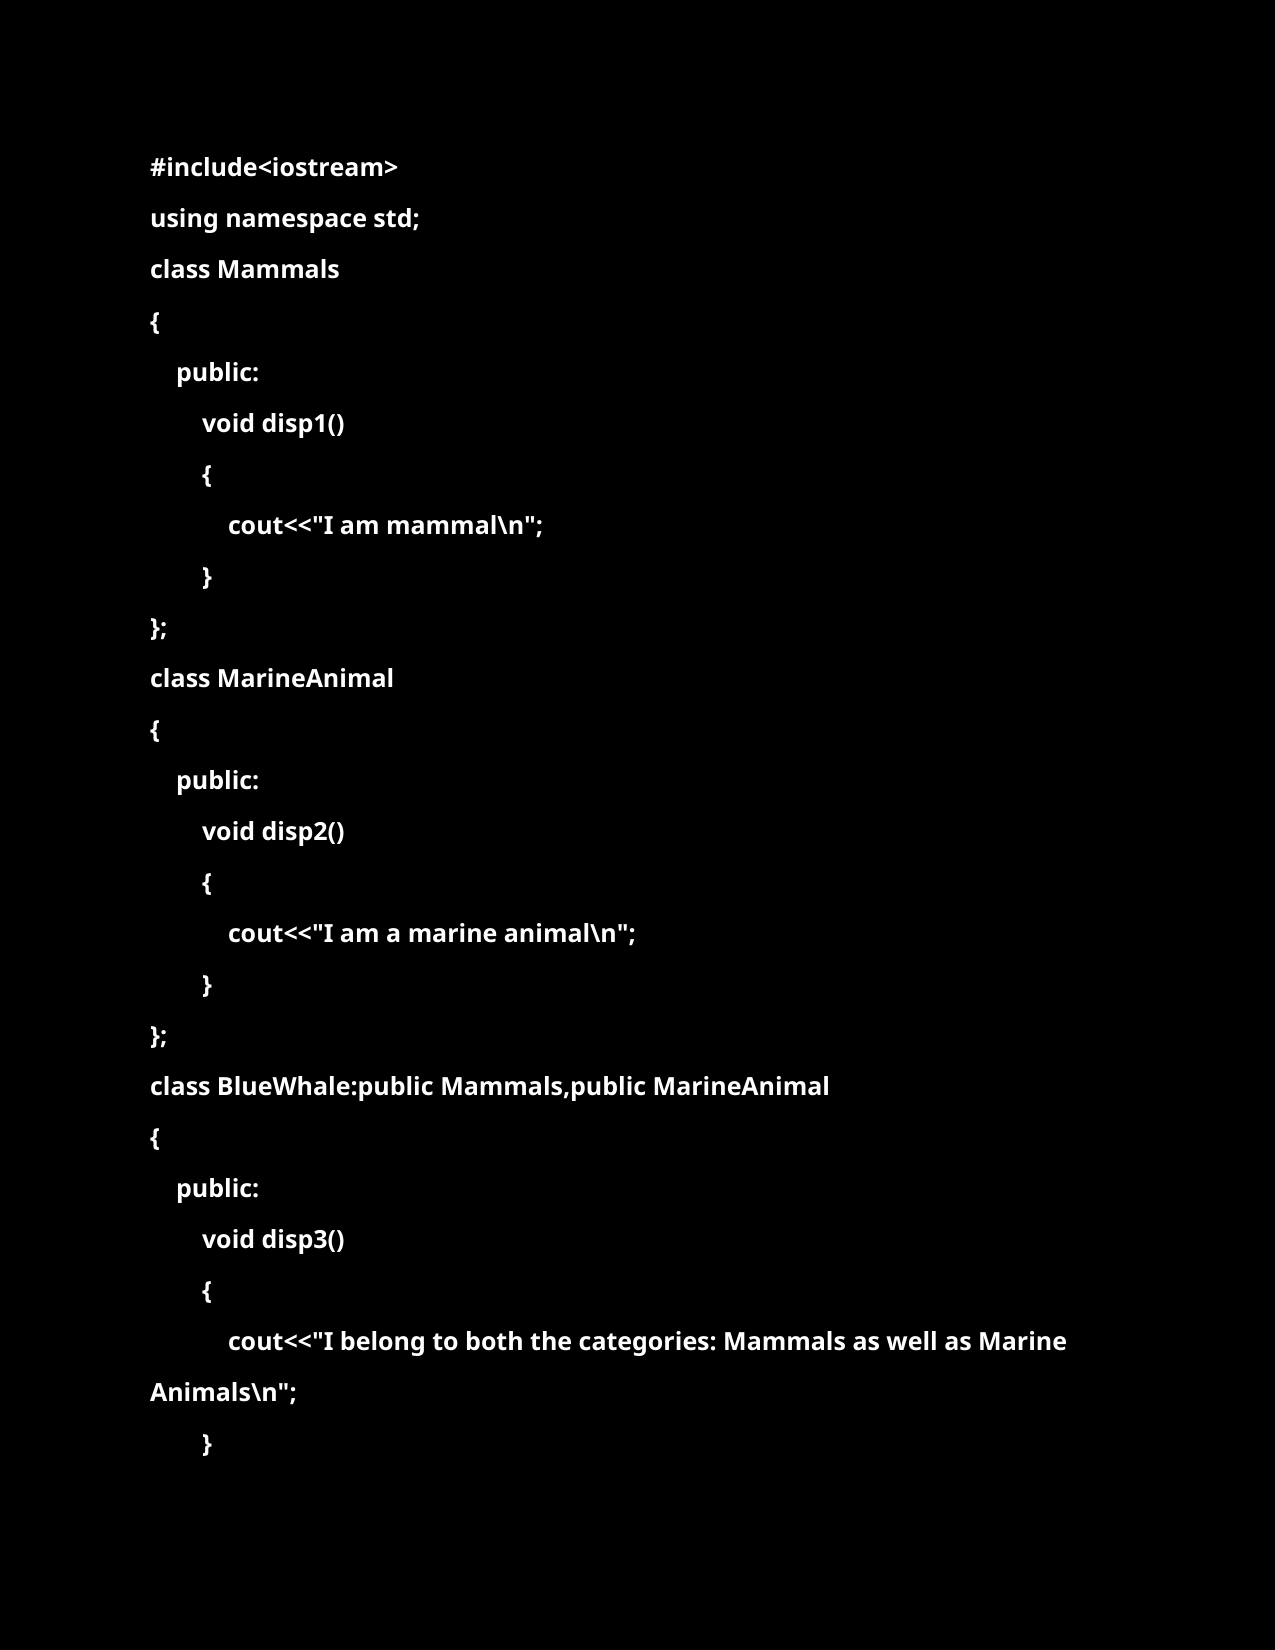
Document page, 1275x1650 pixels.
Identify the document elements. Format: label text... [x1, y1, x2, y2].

text }; [150, 609, 1125, 643]
text class MarineAnimal [150, 660, 1125, 694]
text { [150, 303, 1125, 337]
text class BlueWhale:public Mammals,public MarineAnimal [150, 1069, 1125, 1103]
text cout<<"I am a marine animal\n"; [150, 916, 1125, 950]
text void disp1() [150, 405, 1125, 439]
text void disp3() [150, 1222, 1125, 1256]
text } [150, 1426, 1125, 1460]
text void disp2() [150, 813, 1125, 848]
text public: [150, 354, 1125, 388]
text }; [150, 1018, 1125, 1052]
text class Mammals [150, 252, 1125, 286]
text } [150, 558, 1125, 592]
text public: [150, 762, 1125, 797]
text { [150, 1273, 1125, 1307]
text } [150, 967, 1125, 1001]
text { [150, 456, 1125, 490]
text public: [150, 1171, 1125, 1205]
text #include<iostream> [150, 150, 1125, 184]
text { [150, 1120, 1125, 1154]
text { [150, 864, 1125, 899]
text using namespace std; [150, 201, 1125, 235]
text cout<<"I belong to both the categories: Mammals as well as Marine Animals\n"; [150, 1324, 1125, 1409]
text cout<<"I am mammal\n"; [150, 507, 1125, 541]
text { [150, 711, 1125, 746]
